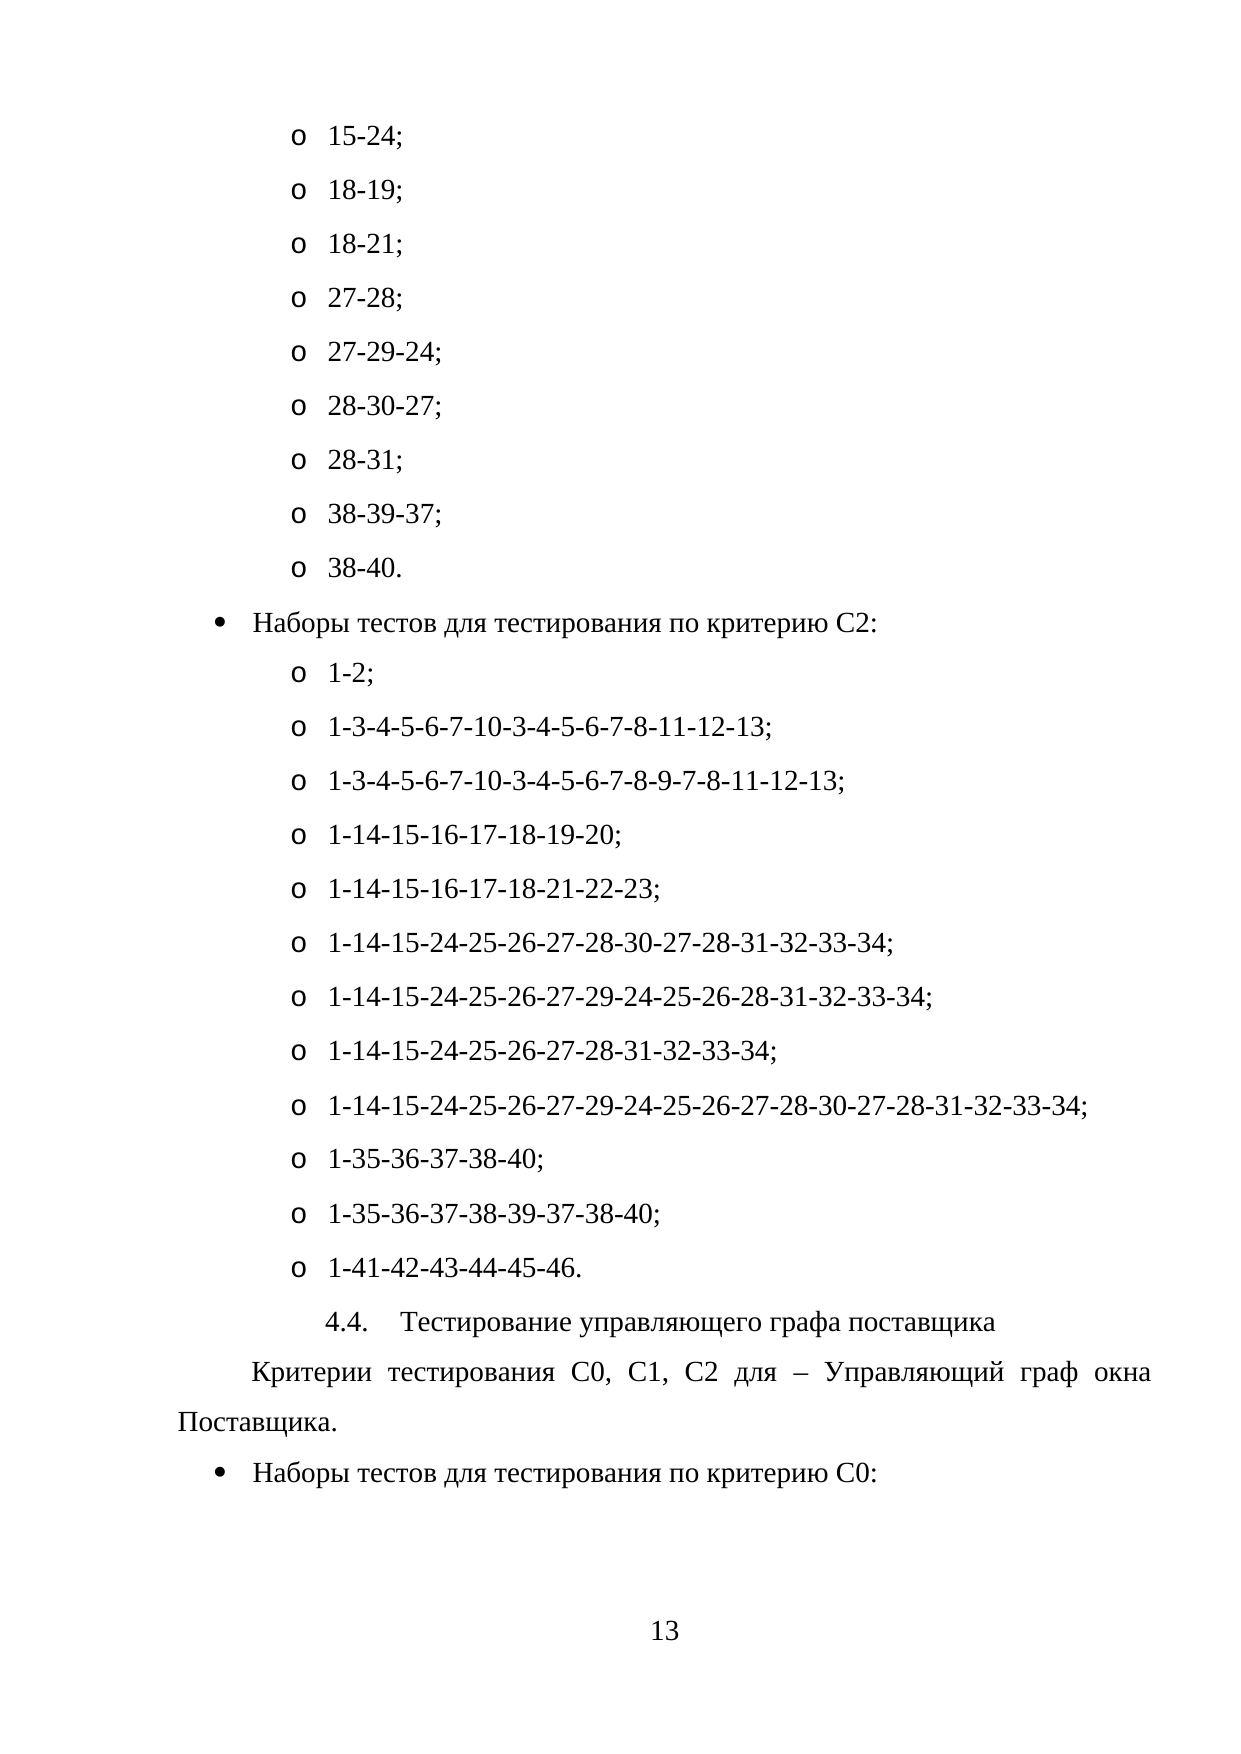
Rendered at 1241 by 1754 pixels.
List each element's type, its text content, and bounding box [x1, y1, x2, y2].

list 1-14-15-24-25-26-27-28-31-32-33-34; [290, 1033, 1152, 1069]
list 27-29-24; [290, 334, 1152, 370]
list 18-19; [290, 172, 1152, 208]
list 1-41-42-43-44-45-46. [290, 1250, 1152, 1286]
list Наборы тестов для тестирования по критерию C0: [215, 1455, 1152, 1488]
list 1-14-15-24-25-26-27-28-30-27-28-31-32-33-34; [290, 925, 1152, 961]
subtitle Тестирование управляющего графа поставщика [325, 1304, 1152, 1337]
list Наборы тестов для тестирования по критерию C2: [215, 605, 1152, 638]
list 1-3-4-5-6-7-10-3-4-5-6-7-8-11-12-13; [290, 709, 1152, 745]
list 1-14-15-24-25-26-27-29-24-25-26-27-28-30-27-28-31-32-33-34; [290, 1088, 1152, 1124]
list 28-30-27; [290, 388, 1152, 424]
list 1-3-4-5-6-7-10-3-4-5-6-7-8-9-7-8-11-12-13; [290, 763, 1152, 799]
list 28-31; [290, 442, 1152, 478]
list 18-21; [290, 226, 1152, 262]
list 27-28; [290, 280, 1152, 316]
list 1-14-15-24-25-26-27-29-24-25-26-28-31-32-33-34; [290, 979, 1152, 1016]
list 38-40. [290, 551, 1152, 587]
list 15-24; [290, 118, 1152, 154]
list 38-39-37; [290, 497, 1152, 533]
list 1-35-36-37-38-39-37-38-40; [290, 1196, 1152, 1232]
list 1-2; [290, 655, 1152, 691]
list 1-14-15-16-17-18-19-20; [290, 817, 1152, 853]
list 1-14-15-16-17-18-21-22-23; [290, 871, 1152, 907]
list 1-35-36-37-38-40; [290, 1142, 1152, 1178]
